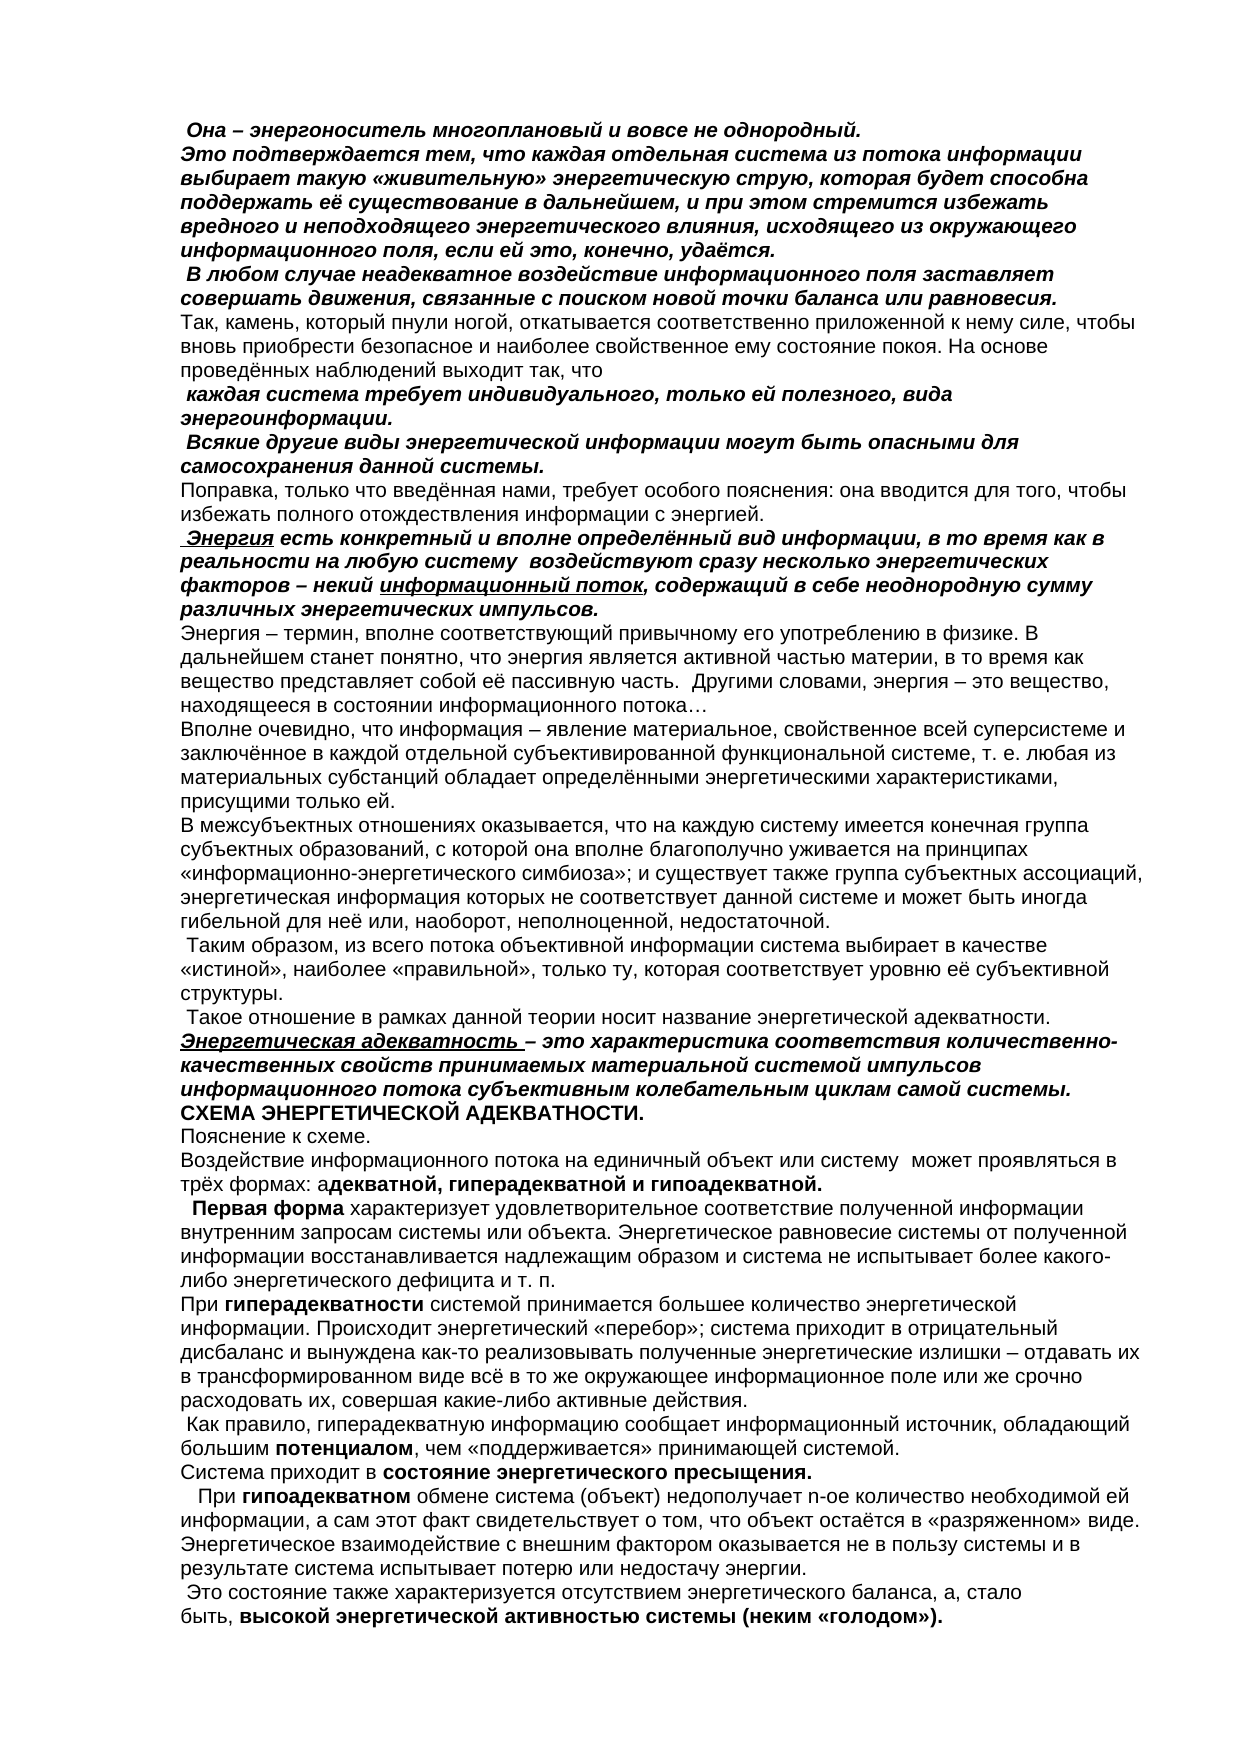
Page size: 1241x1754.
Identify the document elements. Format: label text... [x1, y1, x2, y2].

text Воздействие информационного потока на единичный объект или систему может проявляться в трёх формах: адекватной, гиперадекватной и гипоадекватной. [180, 1148, 1152, 1196]
text Энергетическая адекватность – это характеристика соответствия количественно-качественных свойств принимаемых материальной системой импульсов информационного потока субъективным колебательным циклам самой системы. [180, 1028, 1152, 1100]
text Такое отношение в рамках данной теории носит название энергетической адекватности. [180, 1004, 1152, 1028]
text При гипоадекватном обмене система (объект) недополучает n-ое количество необходимой ей информации, а сам этот факт свидетельствует о том, что объект остаётся в «разряженном» виде. [180, 1484, 1152, 1532]
text Это подтверждается тем, что каждая отдельная система из потока информации выбирает такую «живительную» энергетическую струю, которая будет способна поддержать её существование в дальнейшем, и при этом стремится избежать вредного и неподходящего энергетического влияния, исходящего из окружающего информационного поля, если ей это, конечно, удаётся. [180, 142, 1152, 262]
text В любом случае неадекватное воздействие информационного поля заставляет совершать движения, связанные с поиском новой точки баланса или равновесия. [180, 262, 1152, 310]
text Поправка, только что введённая нами, требует особого пояснения: она вводится для того, чтобы избежать полного отождествления информации с энергией. [180, 477, 1152, 525]
text Энергия – термин, вполне соответствующий привычному его употреблению в физике. В дальнейшем станет понятно, что энергия является активной частью материи, в то время как вещество представляет собой её пассивную часть. Другими словами, энергия – это вещество, находящееся в состоянии информационного потока… [180, 621, 1152, 717]
text В межсубъектных отношениях оказывается, что на каждую систему имеется конечная группа субъектных образований, с которой она вполне благополучно уживается на принципах «информационно-энергетического симбиоза»; и существует также группа субъектных ассоциаций, энергетическая информация которых не соответствует данной системе и может быть иногда гибельной для неё или, наоборот, неполноценной, недостаточной. [180, 813, 1152, 933]
text СХЕМА ЭНЕРГЕТИЧЕСКОЙ АДЕКВАТНОСТИ. [180, 1100, 1152, 1124]
text Так, камень, который пнули ногой, откатывается соответственно приложенной к нему силе, чтобы вновь приобрести безопасное и наиболее свойственное ему состояние покоя. На основе проведённых наблюдений выходит так, что [180, 310, 1152, 382]
text Энергетическое взаимодействие с внешним фактором оказывается не в пользу системы и в результате система испытывает потерю или недостачу энергии. [180, 1532, 1152, 1579]
text Пояснение к схеме. [180, 1124, 1152, 1148]
text каждая система требует индивидуального, только ей полезного, вида энергоинформации. [180, 382, 1152, 429]
text Энергия есть конкретный и вполне определённый вид информации, в то время как в реальности на любую систему воздействуют сразу несколько энергетических факторов – некий информационный поток, содержащий в себе неоднородную сумму различных энергетических импульсов. [180, 525, 1152, 621]
text Таким образом, из всего потока объективной информации система выбирает в качестве «истиной», наиболее «правильной», только ту, которая соответствует уровню её субъективной структуры. [180, 933, 1152, 1004]
text Как правило, гиперадекватную информацию сообщает информационный источник, обладающий большим потенциалом, чем «поддерживается» принимающей системой. [180, 1412, 1152, 1460]
text Она – энергоноситель многоплановый и вовсе не однородный. [180, 118, 1152, 142]
text При гиперадекватности системой принимается большее количество энергетической информации. Происходит энергетический «перебор»; система приходит в отрицательный дисбаланс и вынуждена как-то реализовывать полученные энергетические излишки – отдавать их в трансформированном виде всё в то же окружающее информационное поле или же срочно расходовать их, совершая какие-либо активные действия. [180, 1292, 1152, 1412]
text Вполне очевидно, что информация – явление материальное, свойственное всей суперсистеме и заключённое в каждой отдельной субъективированной функциональной системе, т. е. любая из материальных субстанций обладает определёнными энергетическими характеристиками, присущими только ей. [180, 717, 1152, 813]
text Система приходит в состояние энергетического пресыщения. [180, 1460, 1152, 1484]
text Это состояние также характеризуется отсутствием энергетического баланса, а, стало быть, высокой энергетической активностью системы (неким «голодом»). [180, 1579, 1152, 1627]
text Первая форма характеризует удовлетворительное соответствие полученной информации внутренним запросам системы или объекта. Энергетическое равновесие системы от полученной информации восстанавливается надлежащим образом и система не испытывает более какого-либо энергетического дефицита и т. п. [180, 1196, 1152, 1292]
text Всякие другие виды энергетической информации могут быть опасными для самосохранения данной системы. [180, 429, 1152, 477]
